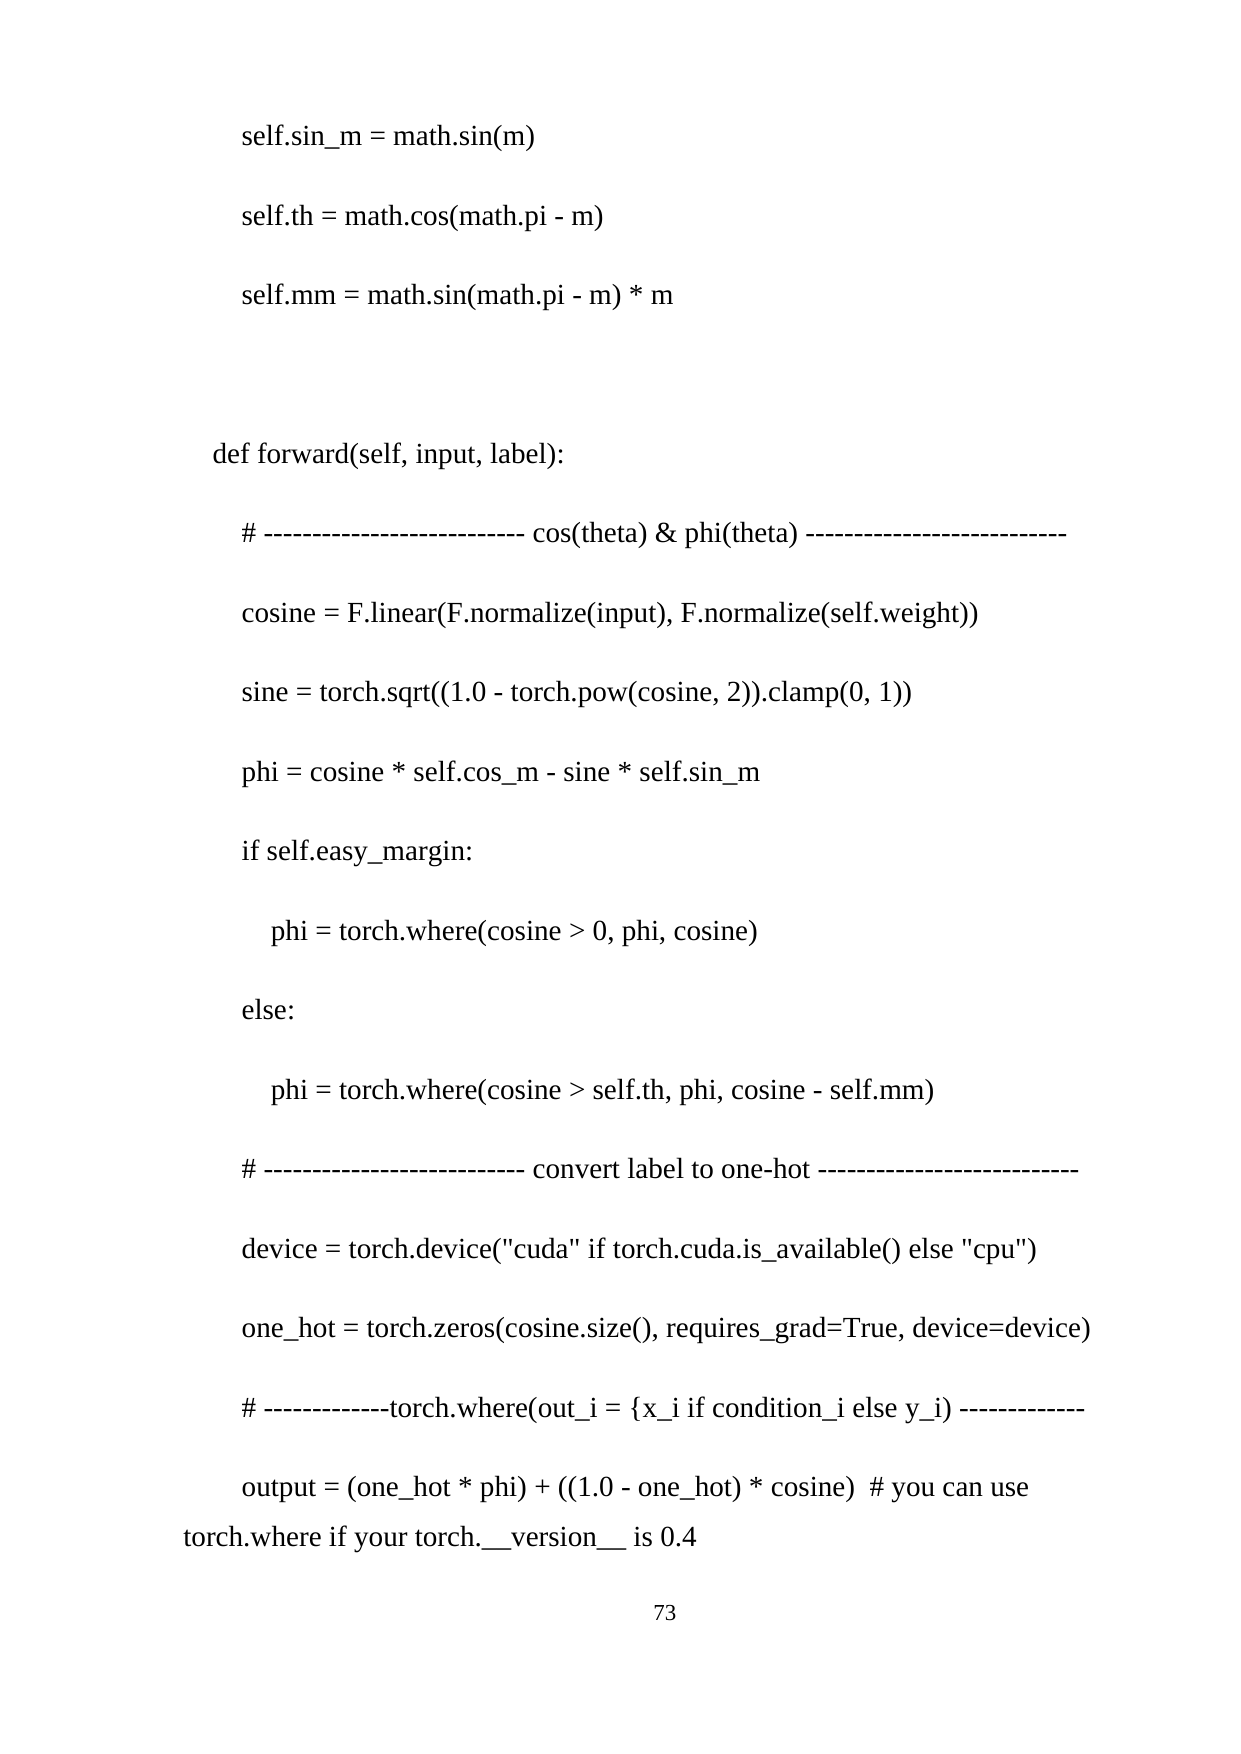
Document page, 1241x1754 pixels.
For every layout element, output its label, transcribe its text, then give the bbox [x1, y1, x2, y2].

text def forward(self, input, label): [183, 436, 1152, 469]
text else: [183, 992, 1152, 1026]
text phi = cosine * self.cos_m - sine * self.sin_m [183, 754, 1152, 787]
text one_hot = torch.zeros(cosine.size(), requires_grad=True, device=device) [183, 1310, 1152, 1344]
text # --------------------------- cos(theta) & phi(theta) --------------------------- [183, 516, 1152, 549]
text phi = torch.where(cosine > self.th, phi, cosine - self.mm) [183, 1072, 1152, 1105]
text self.sin_m = math.sin(m) [183, 118, 1152, 152]
text self.th = math.cos(math.pi - m) [183, 198, 1152, 231]
text # --------------------------- convert label to one-hot --------------------------- [183, 1151, 1152, 1185]
text sine = torch.sqrt((1.0 - torch.pow(cosine, 2)).clamp(0, 1)) [183, 674, 1152, 708]
text output = (one_hot * phi) + ((1.0 - one_hot) * cosine) # you can use torch.where if your torch.__version__ is 0.4 [183, 1469, 1152, 1553]
text phi = torch.where(cosine > 0, phi, cosine) [183, 913, 1152, 946]
text if self.easy_margin: [183, 833, 1152, 867]
text cosine = F.linear(F.normalize(input), F.normalize(self.weight)) [183, 595, 1152, 628]
text device = torch.device("cuda" if torch.cuda.is_available() else "cpu") [183, 1231, 1152, 1264]
text # -------------torch.where(out_i = {x_i if condition_i else y_i) ------------- [183, 1390, 1152, 1423]
text self.mm = math.sin(math.pi - m) * m [183, 277, 1152, 311]
